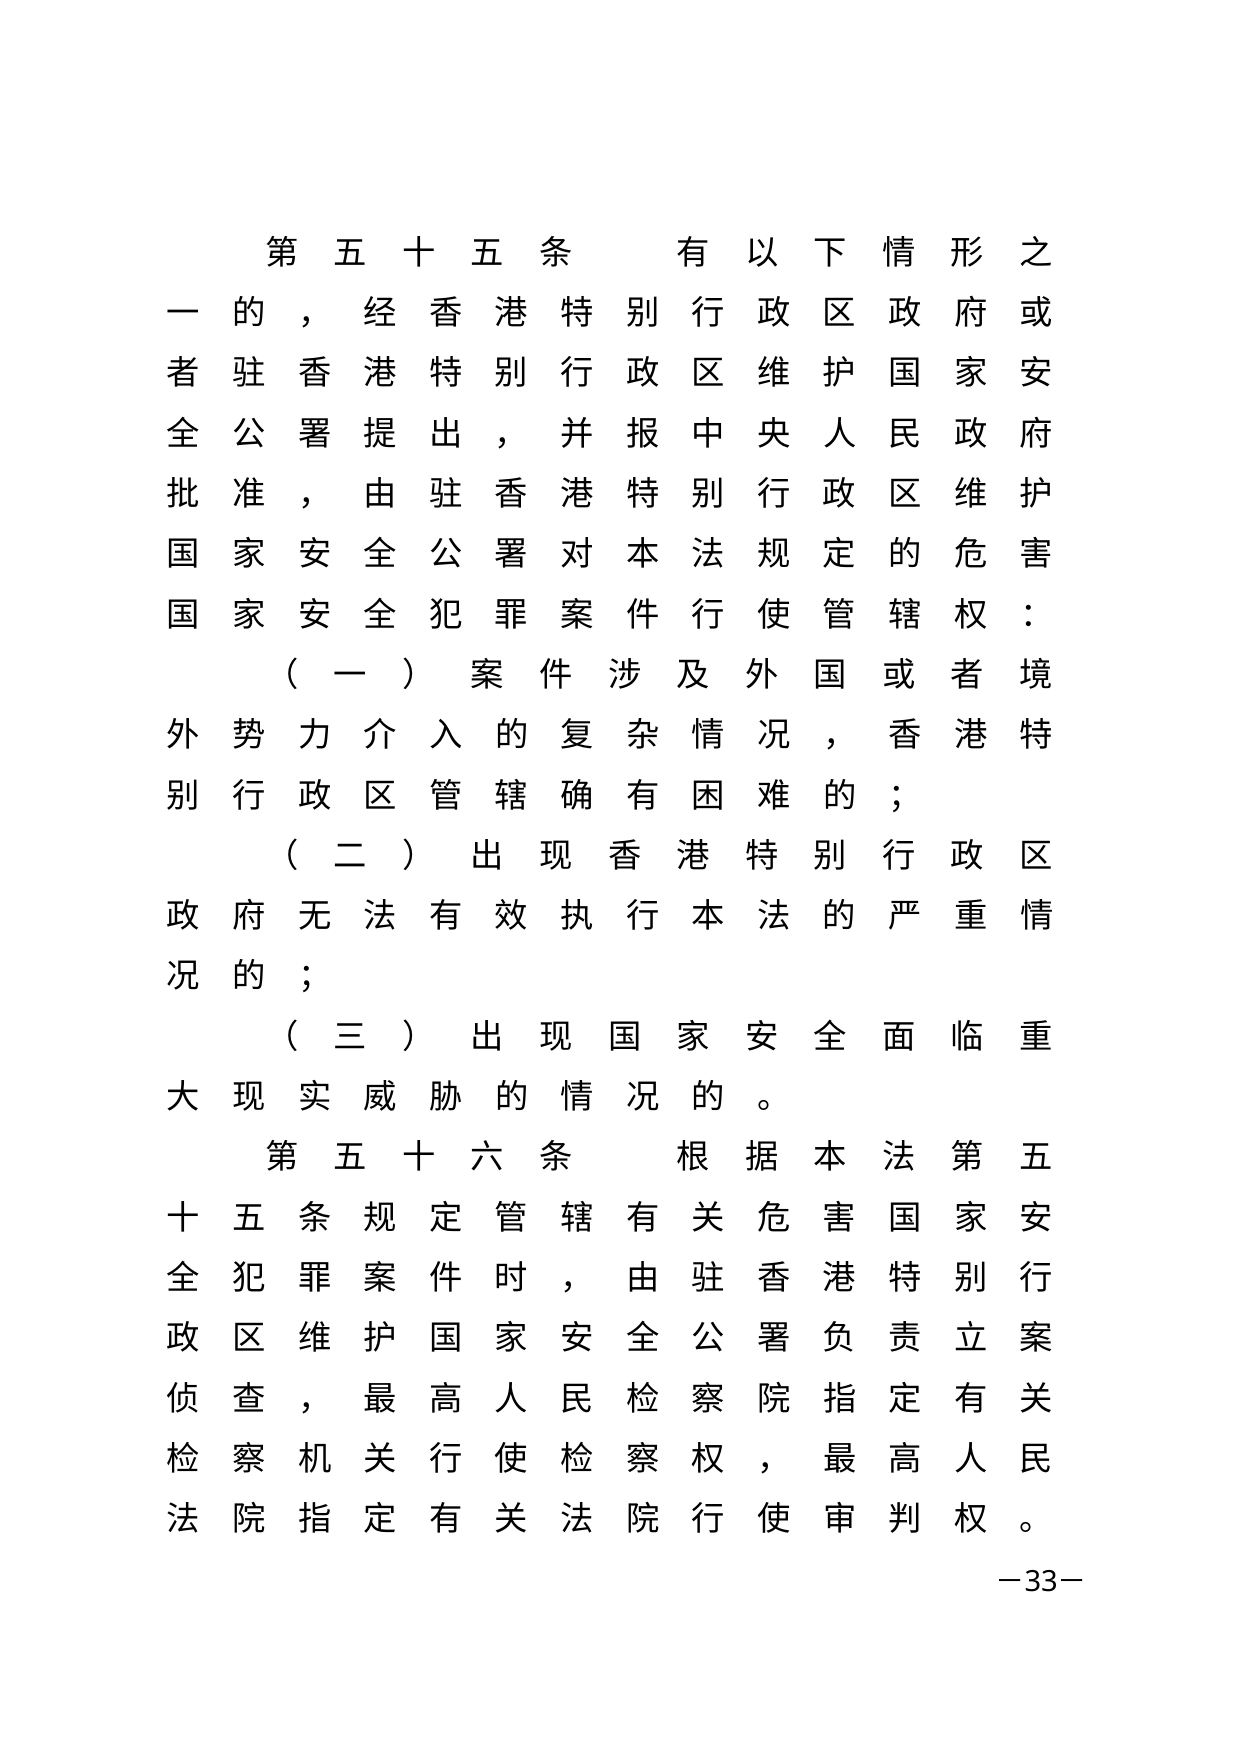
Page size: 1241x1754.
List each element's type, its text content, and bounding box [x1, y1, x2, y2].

text （一）案件涉及外国或者境外势力介入的复杂情况，香港特别行政区管辖确有困难的； [167, 642, 1085, 823]
text 第五十六条 根据本法第五十五条规定管辖有关危害国家安全犯罪案件时，由驻香港特别行政区维护国家安全公署负责立案侦查，最高人民检察院指定有关检察机关行使检察权，最高人民法院指定有关法院行使审判权。 [167, 1124, 1085, 1546]
text （二）出现香港特别行政区政府无法有效执行本法的严重情况的； [167, 823, 1085, 1003]
text （三）出现国家安全面临重大现实威胁的情况的。 [167, 1003, 1085, 1124]
text 第五十五条 有以下情形之一的，经香港特别行政区政府或者驻香港特别行政区维护国家安全公署提出，并报中央人民政府批准，由驻香港特别行政区维护国家安全公署对本法规定的危害国家安全犯罪案件行使管辖权： [167, 219, 1085, 642]
